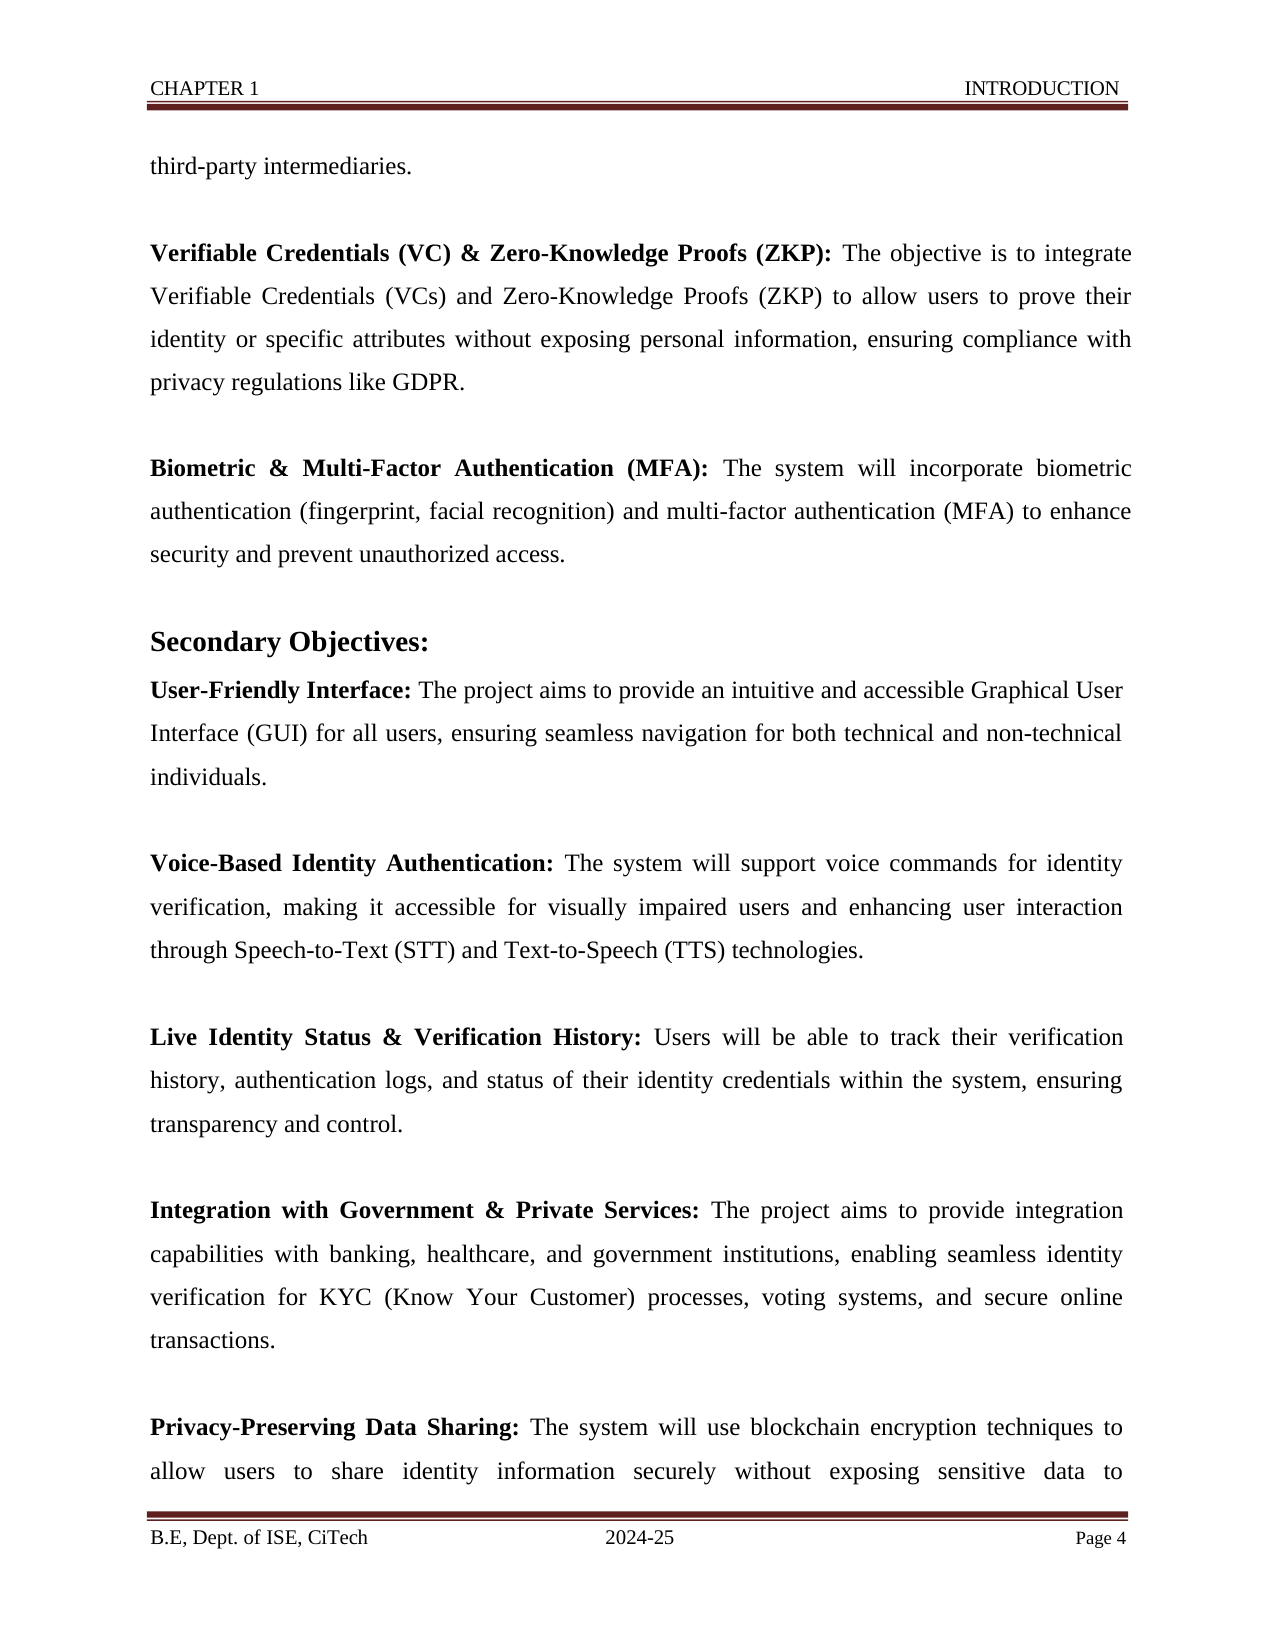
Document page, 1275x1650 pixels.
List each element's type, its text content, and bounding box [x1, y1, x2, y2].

text Secondary Objectives: [150, 624, 1124, 658]
text Integration with Government & Private Services: The project aims to provide integration capabilities with banking, healthcare, and government institutions, enabling seamless identity verification for KYC (Know Your Customer) processes, voting systems, and secure online transactions. [150, 1196, 1124, 1354]
text Biometric & Multi-Factor Authentication (MFA): The system will incorporate biometric authentication (fingerprint, facial recognition) and multi-factor authentication (MFA) to enhance security and prevent unauthorized access. [150, 453, 1133, 568]
text Voice-Based Identity Authentication: The system will support voice commands for identity verification, making it accessible for visually impaired users and enhancing user interaction through Speech-to-Text (STT) and Text-to-Speech (TTS) technologies. [150, 848, 1124, 964]
text third-party intermediaries. [150, 151, 1129, 180]
text Live Identity Status & Verification History: Users will be able to track their verification history, authentication logs, and status of their identity credentials within the system, ensuring transparency and control. [150, 1022, 1124, 1137]
text User-Friendly Interface: The project aims to provide an intuitive and accessible Graphical User Interface (GUI) for all users, ensuring seamless navigation for both technical and non-technical individuals. [150, 675, 1124, 790]
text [150, 1412, 1124, 1484]
text Verifiable Credentials (VC) & Zero-Knowledge Proofs (ZKP): The objective is to integrate Verifiable Credentials (VCs) and Zero-Knowledge Proofs (ZKP) to allow users to prove their identity or specific attributes without exposing personal information, ensuring compliance with privacy regulations like GDPR. [150, 238, 1133, 396]
